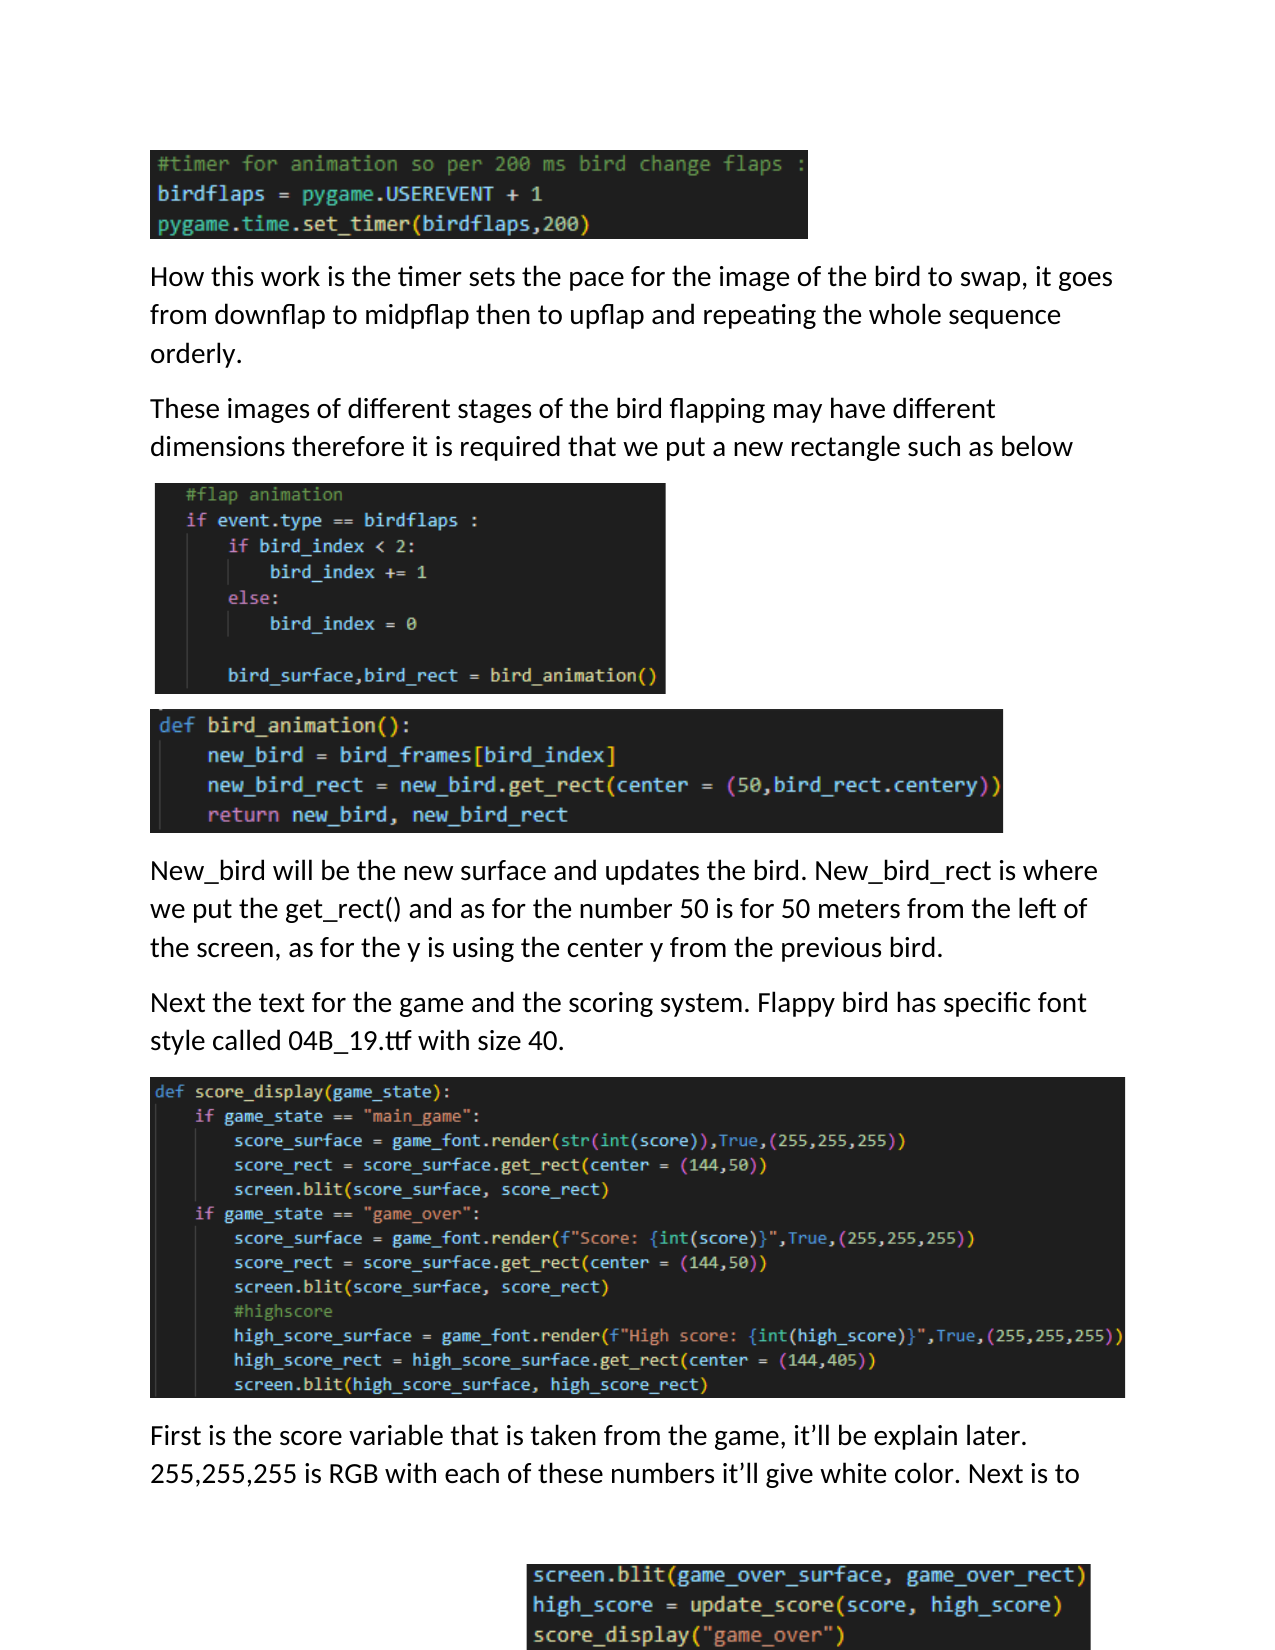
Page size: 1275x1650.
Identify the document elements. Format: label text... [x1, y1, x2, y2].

text These images of different stages of the bird flapping may have different dimensions therefore it is required that we put a new rectangle such as below [150, 282, 1125, 356]
picture [150, 969, 1125, 1291]
text First is the score variable that is taken from the game, it’ll be explain later. 255,255,255 is RGB with each of these numbers it’ll give white color. Next is to get the score text in the top middle of the screen. The x is half of the width of the screen and y is 50 pixels from above of the screen, finally is to use blit in load in the text afterwards put score_display() in game_active. [150, 1309, 1125, 1498]
text Next the text for the game and the scoring system. Flappy bird has specific font style called 04B_19.ttf with size 40. [150, 876, 1125, 950]
picture [150, 601, 1004, 725]
picture [526, 1514, 1091, 1601]
text How this work is the timer sets the pace for the image of the bird to swap, it goes from downflap to midpflap then to upflap and repeating the whole sequence orderly. [150, 150, 1125, 262]
text New_bird will be the new surface and updates the bird. New_bird_rect is where we put the get_rect() and as for the number 50 is for 50 meters from the left of the screen, as for the y is using the center y from the previous bird. [150, 744, 1125, 856]
picture [154, 375, 666, 587]
